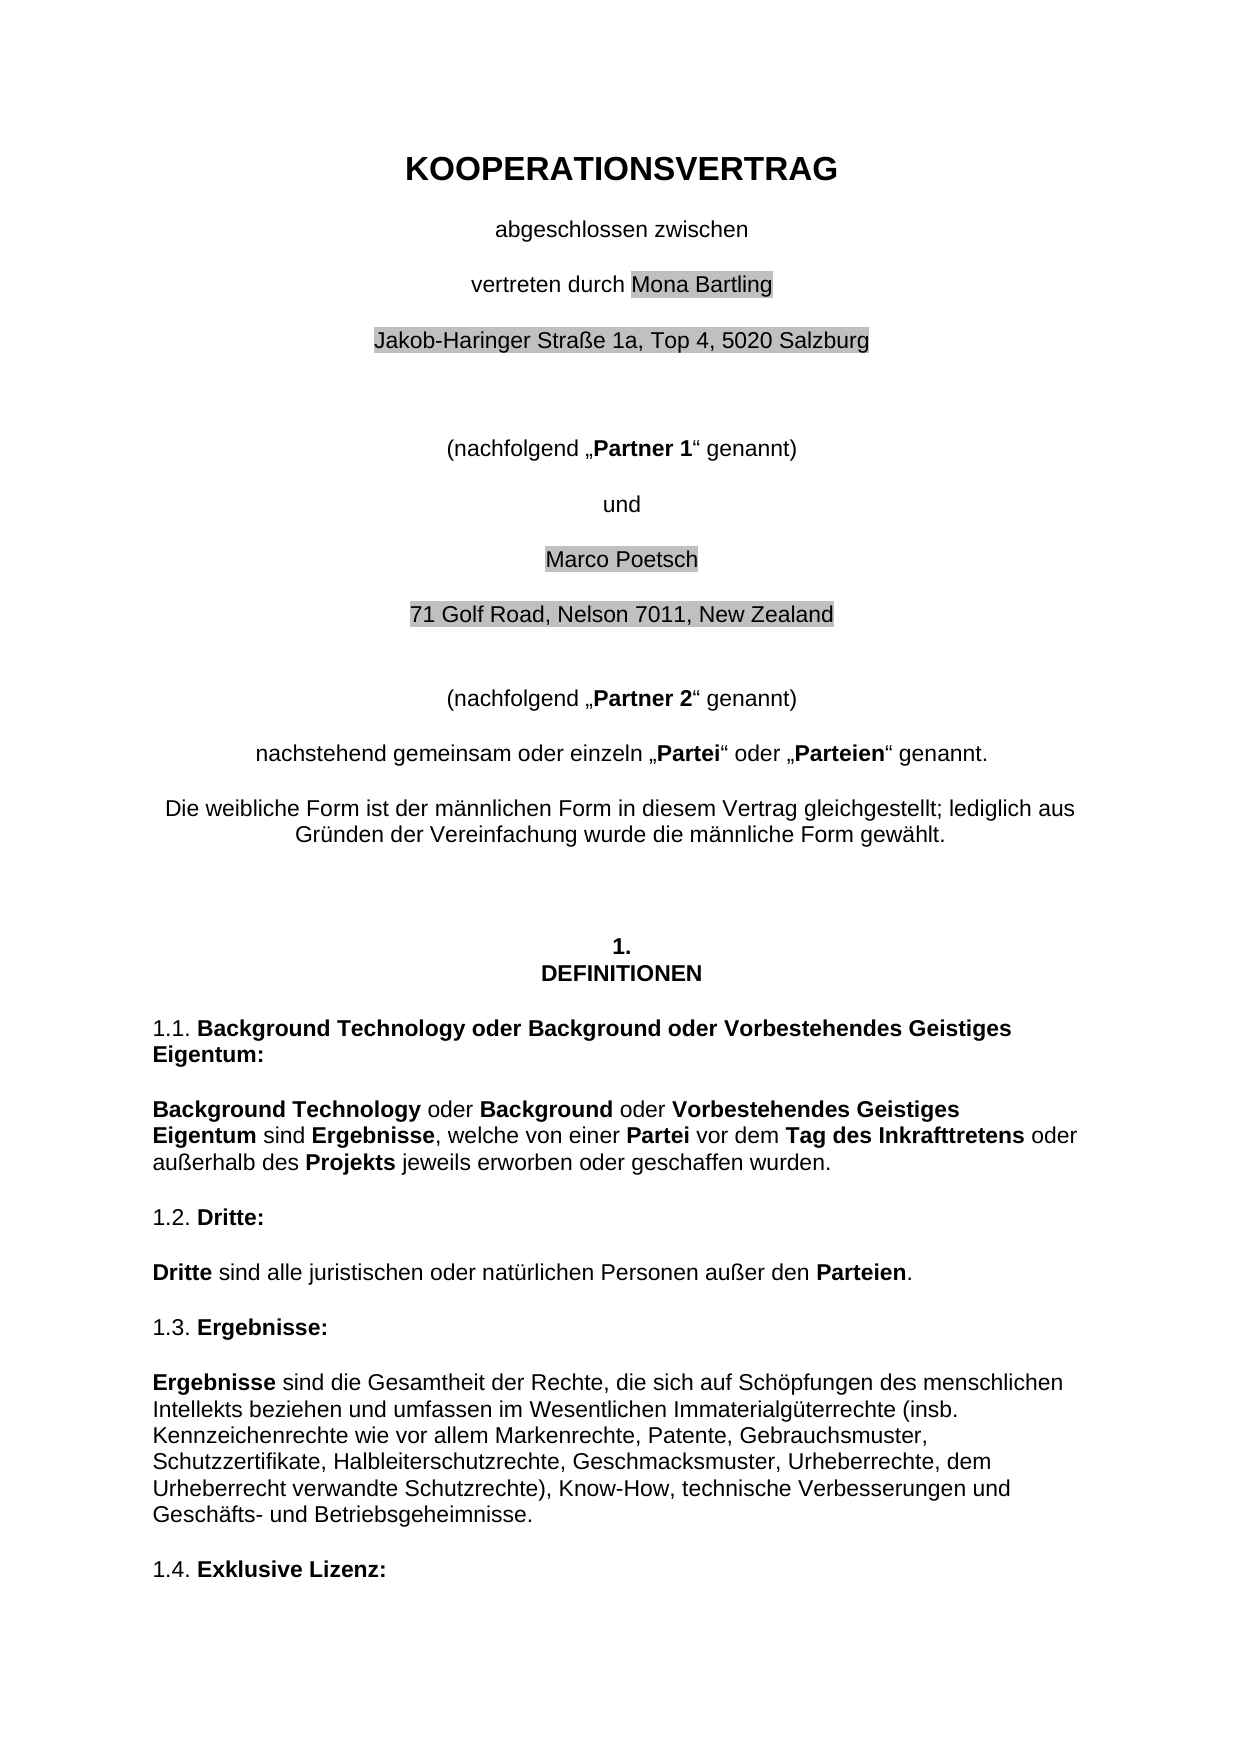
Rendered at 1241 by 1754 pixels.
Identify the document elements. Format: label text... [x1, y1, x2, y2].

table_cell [148, 932, 1093, 1613]
table_header KOOPERATIONSVERTRAG abgeschlossen zwischen vertreten durch Mona Bartling Jakob-Haringer Straße 1a, Top 4, 5020 Salzburg (nachfolgend „Partner 1“ genannt) und Marco Poetsch 71 Golf Road, Nelson 7011, New Zealand (nachfolgend „Partner 2“ genannt) nachstehend gemeinsam oder einzeln „Partei“ oder „Parteien“ genannt. Die weibliche Form ist der männlichen Form in diesem Vertrag gleichgestellt; lediglich aus Gründen der Vereinfachung wurde die männliche Form gewählt. [148, 148, 1093, 932]
